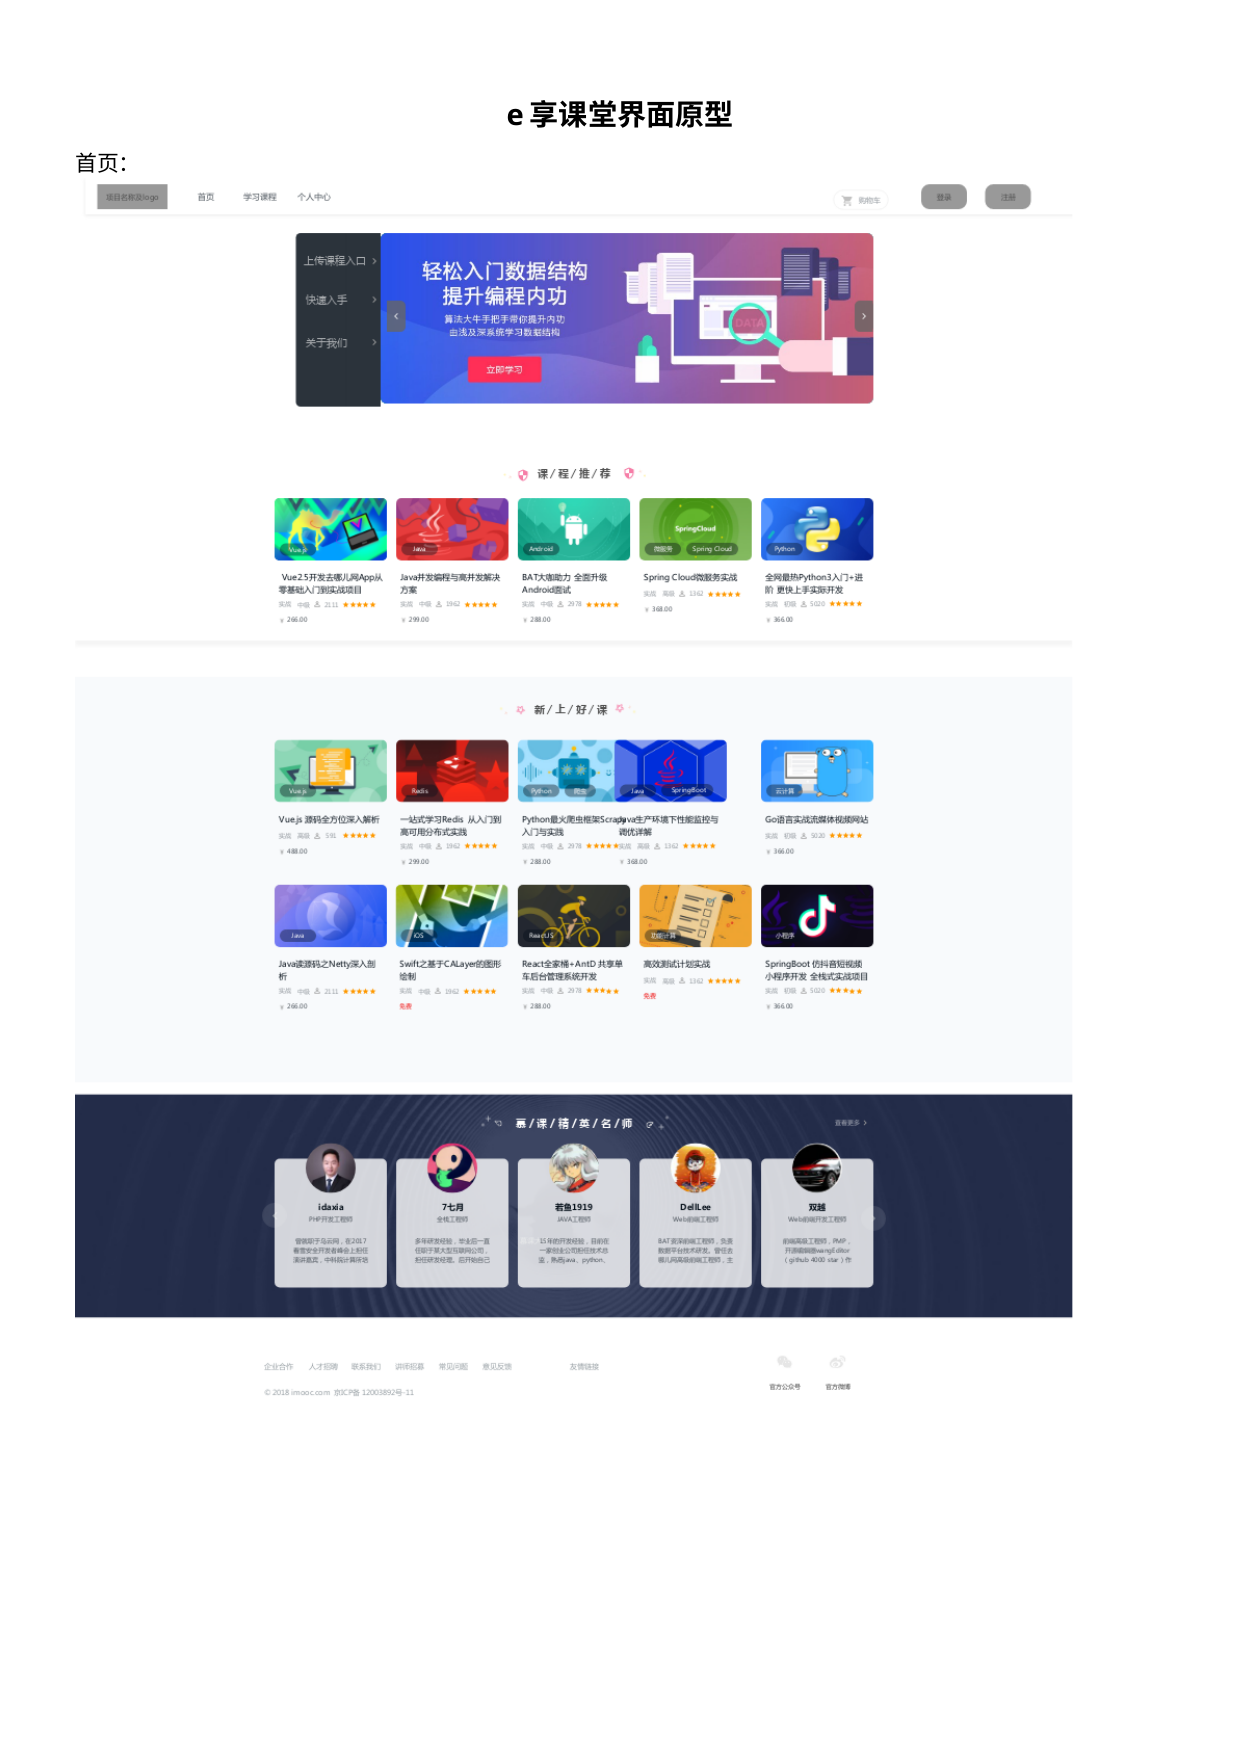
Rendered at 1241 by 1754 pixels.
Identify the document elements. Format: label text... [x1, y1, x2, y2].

picture [75, 178, 1073, 1418]
text e享课堂界面原型 [75, 81, 1165, 146]
text 首页： [75, 146, 1165, 178]
